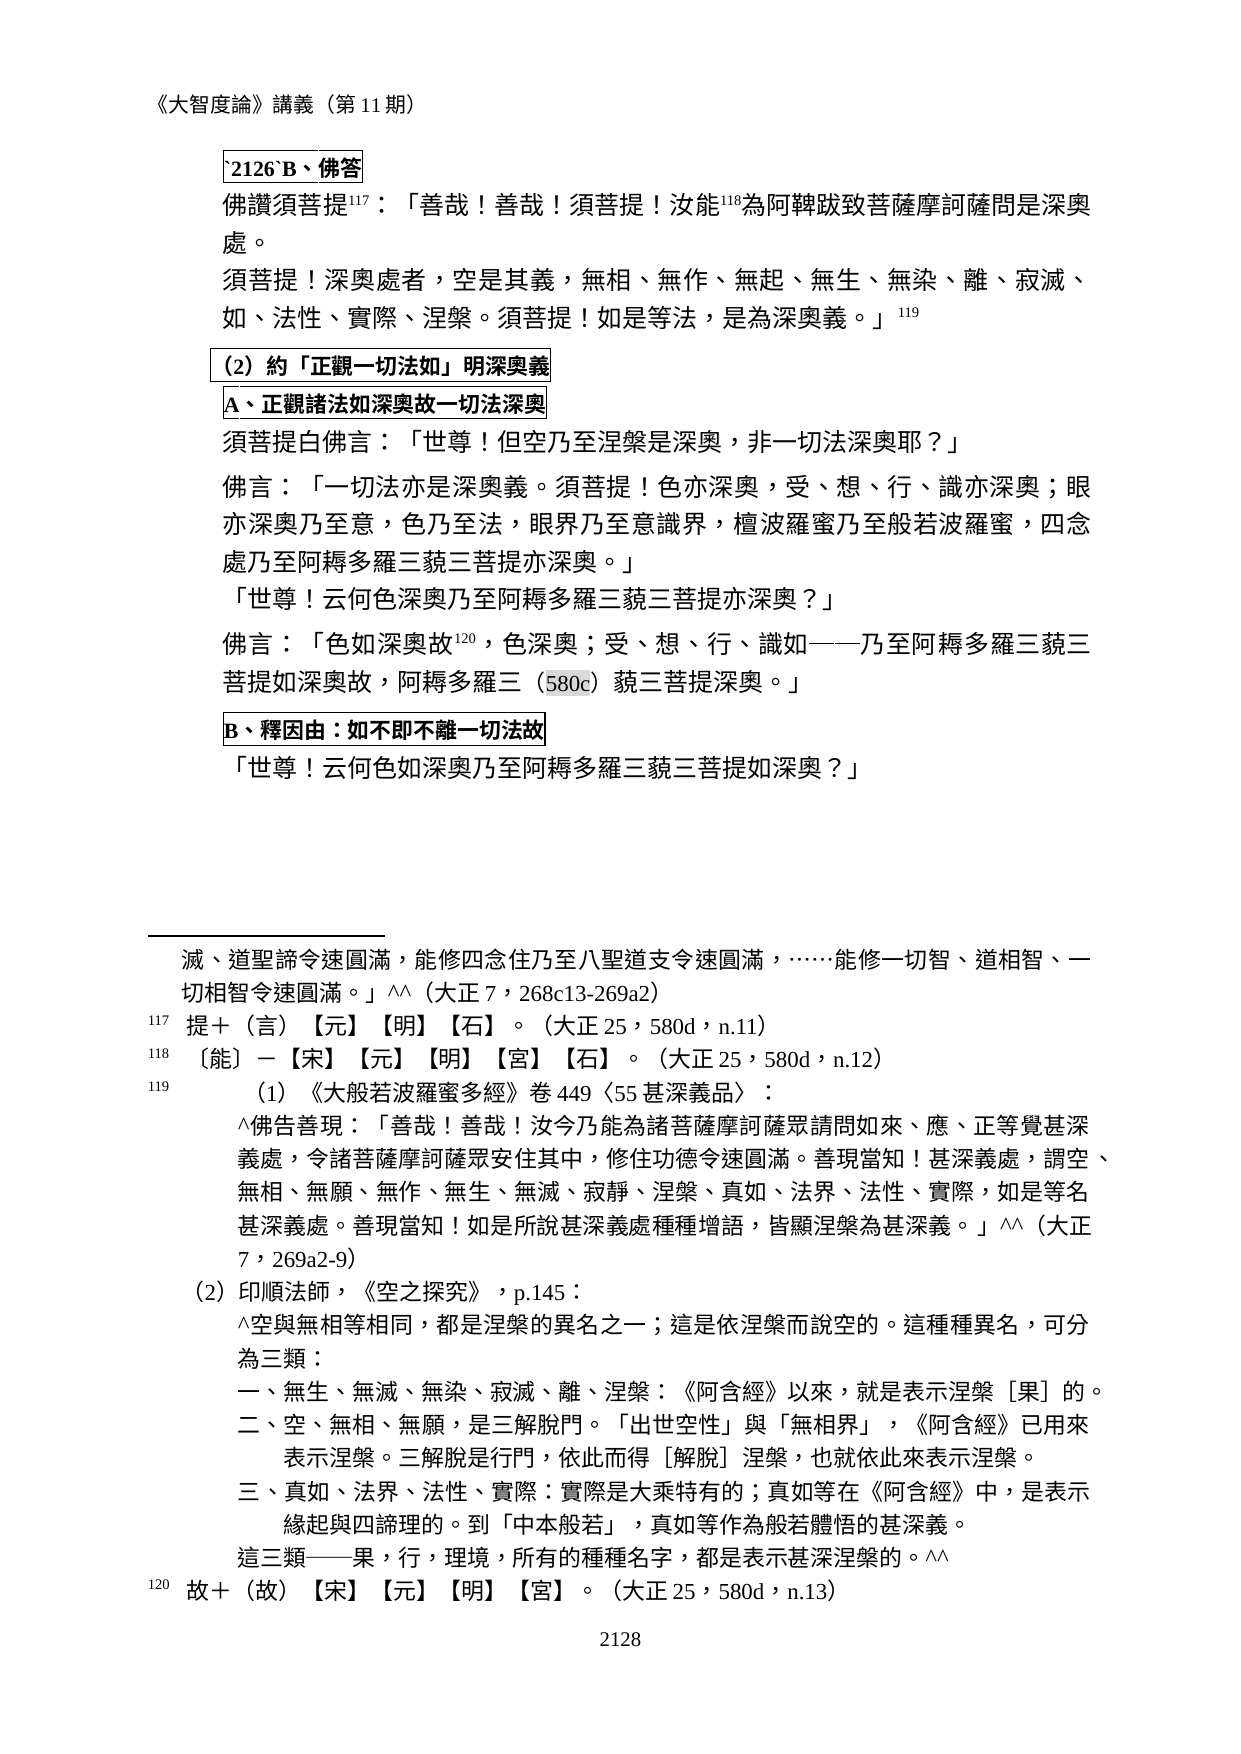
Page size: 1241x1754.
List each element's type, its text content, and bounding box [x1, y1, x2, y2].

text 佛言：「色如深奧故，色深奧；受、想、行、識如──乃至阿耨多羅三藐三菩提如深奧故，阿耨多羅三（580c）藐三菩提深奧。」 [223, 624, 1092, 699]
text 「世尊！云何色深奧乃至阿耨多羅三藐三菩提亦深奧？」 [223, 579, 1092, 616]
text 須菩提！深奧處者，空是其義，無相、無作、無起、無生、無染、離、寂滅、如、法性、實際、涅槃。須菩提！如是等法，是為深奧義。」 [223, 260, 1092, 335]
text `2126`B、佛答 [223, 148, 1092, 185]
text 「世尊！云何色如深奧乃至阿耨多羅三藐三菩提如深奧？」 [223, 748, 1092, 785]
text 佛讚須菩提：「善哉！善哉！須菩提！汝能為阿鞞跋致菩薩摩訶薩問是深奧處。 [223, 185, 1092, 260]
text A、正觀諸法如深奧故一切法深奧 [223, 384, 1092, 421]
text 須菩提白佛言：「世尊！但空乃至涅槃是深奧，非一切法深奧耶？」 [223, 421, 1092, 459]
text B、釋因由：如不即不離一切法故 [223, 710, 1092, 748]
text 佛言：「一切法亦是深奧義。須菩提！色亦深奧，受、想、行、識亦深奧；眼亦深奧乃至意，色乃至法，眼界乃至意識界，檀波羅蜜乃至般若波羅蜜，四念處乃至阿耨多羅三藐三菩提亦深奧。」 [223, 466, 1092, 579]
text （2）約「正觀一切法如」明深奧義 [210, 346, 1092, 384]
